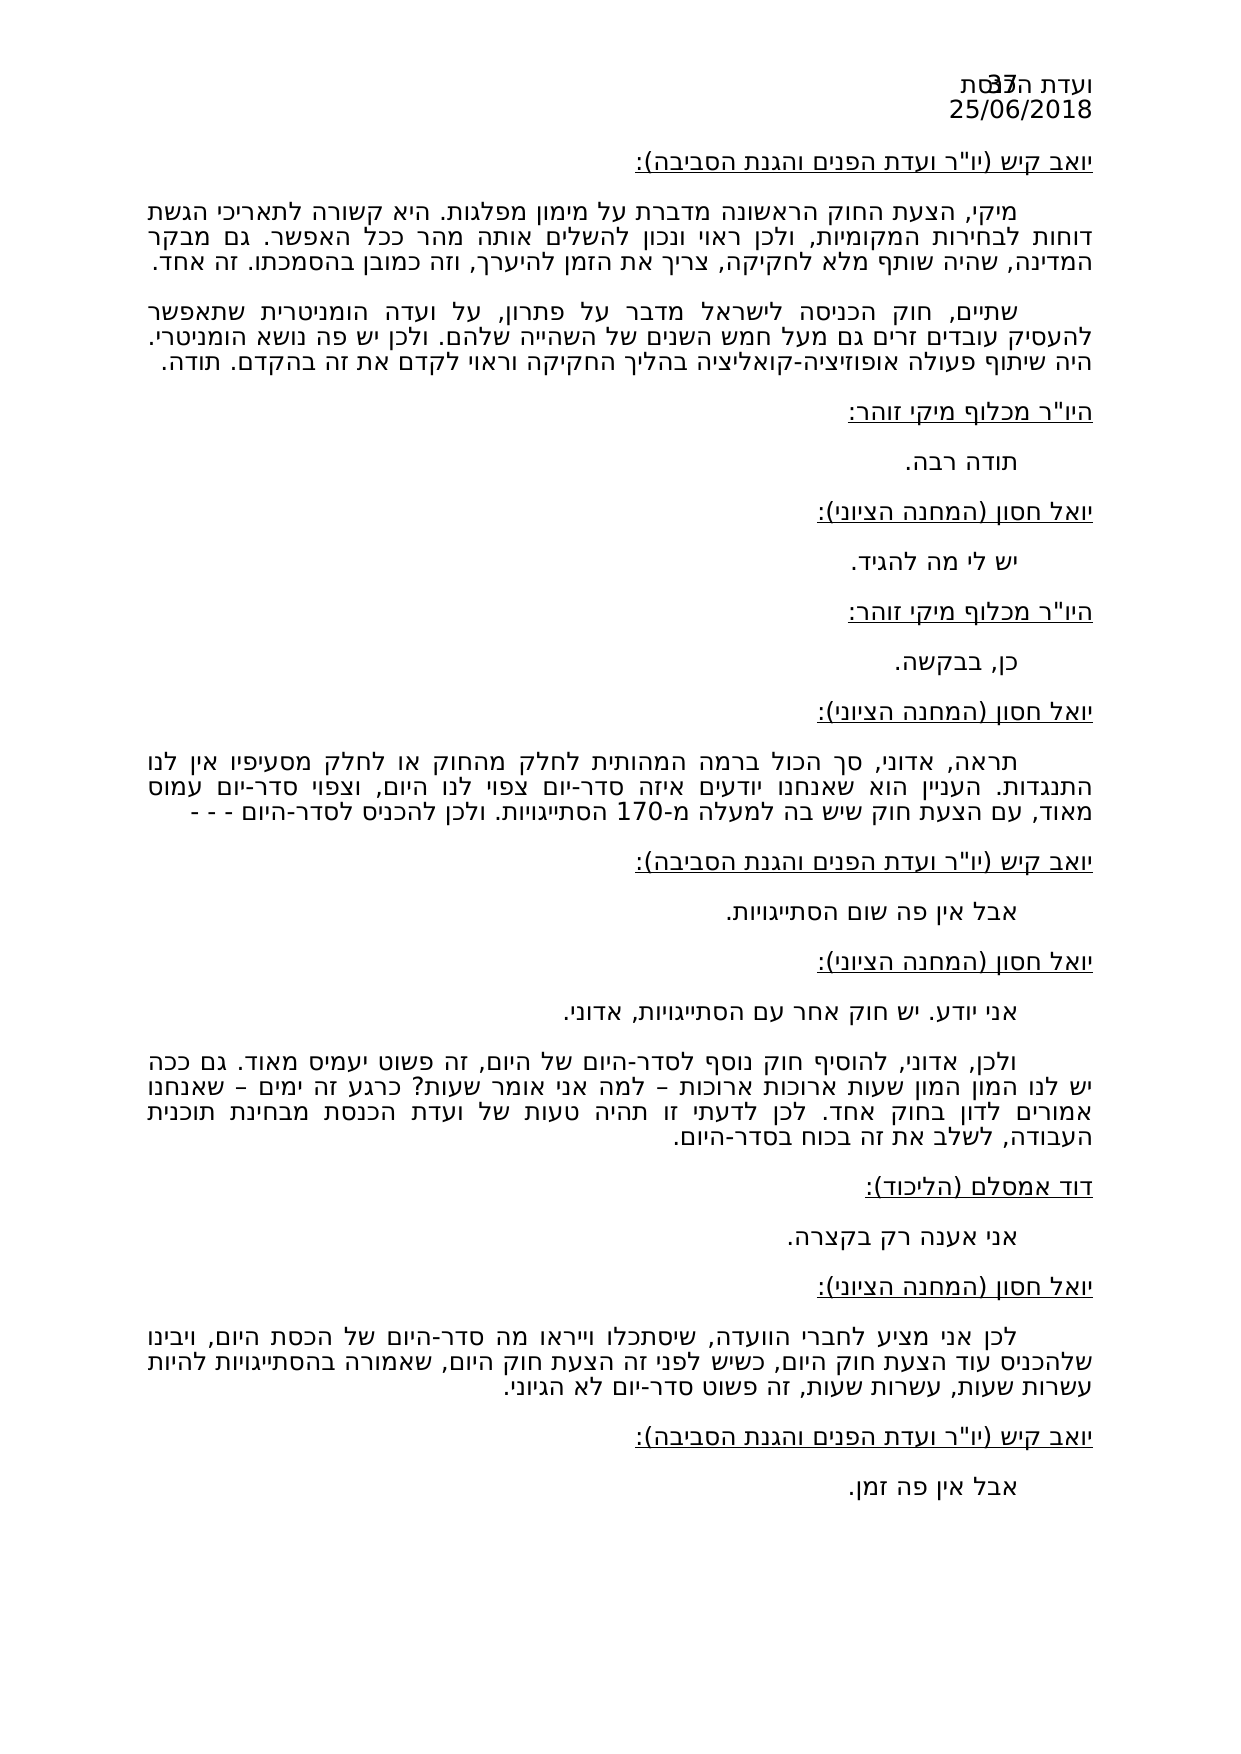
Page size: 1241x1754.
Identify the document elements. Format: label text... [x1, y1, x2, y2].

text מיקי, הצעת החוק הראשונה מדברת על מימון מפלגות. היא קשורה לתאריכי הגשת דוחות לבחירות המקומיות, ולכן ראוי ונכון להשלים אותה מהר ככל האפשר. גם מבקר המדינה, שהיה שותף מלא לחקיקה, צריך את הזמן להיערך, וזה כמובן בהסמכתו. זה אחד. [147, 200, 1093, 275]
text לכן אני מציע לחברי הוועדה, שיסתכלו וייראו מה סדר-היום של הכסת היום, ויבינו שלהכניס עוד הצעת חוק היום, כשיש לפני זה הצעת חוק היום, שאמורה בהסתייגויות להיות עשרות שעות, עשרות שעות, זה פשוט סדר-יום לא הגיוני. [147, 1325, 1093, 1400]
text אבל אין פה זמן. [147, 1475, 1093, 1500]
text אני אענה רק בקצרה. [147, 1225, 1093, 1250]
text ולכן, אדוני, להוסיף חוק נוסף לסדר-היום של היום, זה פשוט יעמיס מאוד. גם ככה יש לנו המון המון שעות ארוכות ארוכות – למה אני אומר שעות? כרגע זה ימים – שאנחנו אמורים לדון בחוק אחד. לכן לדעתי זו תהיה טעות של ועדת הכנסת מבחינת תוכנית העבודה, לשלב את זה בכוח בסדר-היום. [147, 1050, 1093, 1150]
text יש לי מה להגיד. [147, 550, 1093, 575]
text תראה, אדוני, סך הכול ברמה המהותית לחלק מהחוק או לחלק מסעיפיו אין לנו התנגדות. העניין הוא שאנחנו יודעים איזה סדר-יום צפוי לנו היום, וצפוי סדר-יום עמוס מאוד, עם הצעת חוק שיש בה למעלה מ-170 הסתייגויות. ולכן להכניס לסדר-היום - - - [147, 750, 1093, 825]
text אני יודע. יש חוק אחר עם הסתייגויות, אדוני. [147, 1000, 1093, 1025]
text אבל אין פה שום הסתייגויות. [147, 900, 1093, 925]
text כן, בבקשה. [147, 650, 1093, 675]
text שתיים, חוק הכניסה לישראל מדבר על פתרון, על ועדה הומניטרית שתאפשר להעסיק עובדים זרים גם מעל חמש השנים של השהייה שלהם. ולכן יש פה נושא הומניטרי. היה שיתוף פעולה אופוזיציה-קואליציה בהליך החקיקה וראוי לקדם את זה בהקדם. תודה. [147, 300, 1093, 375]
text תודה רבה. [147, 450, 1093, 475]
